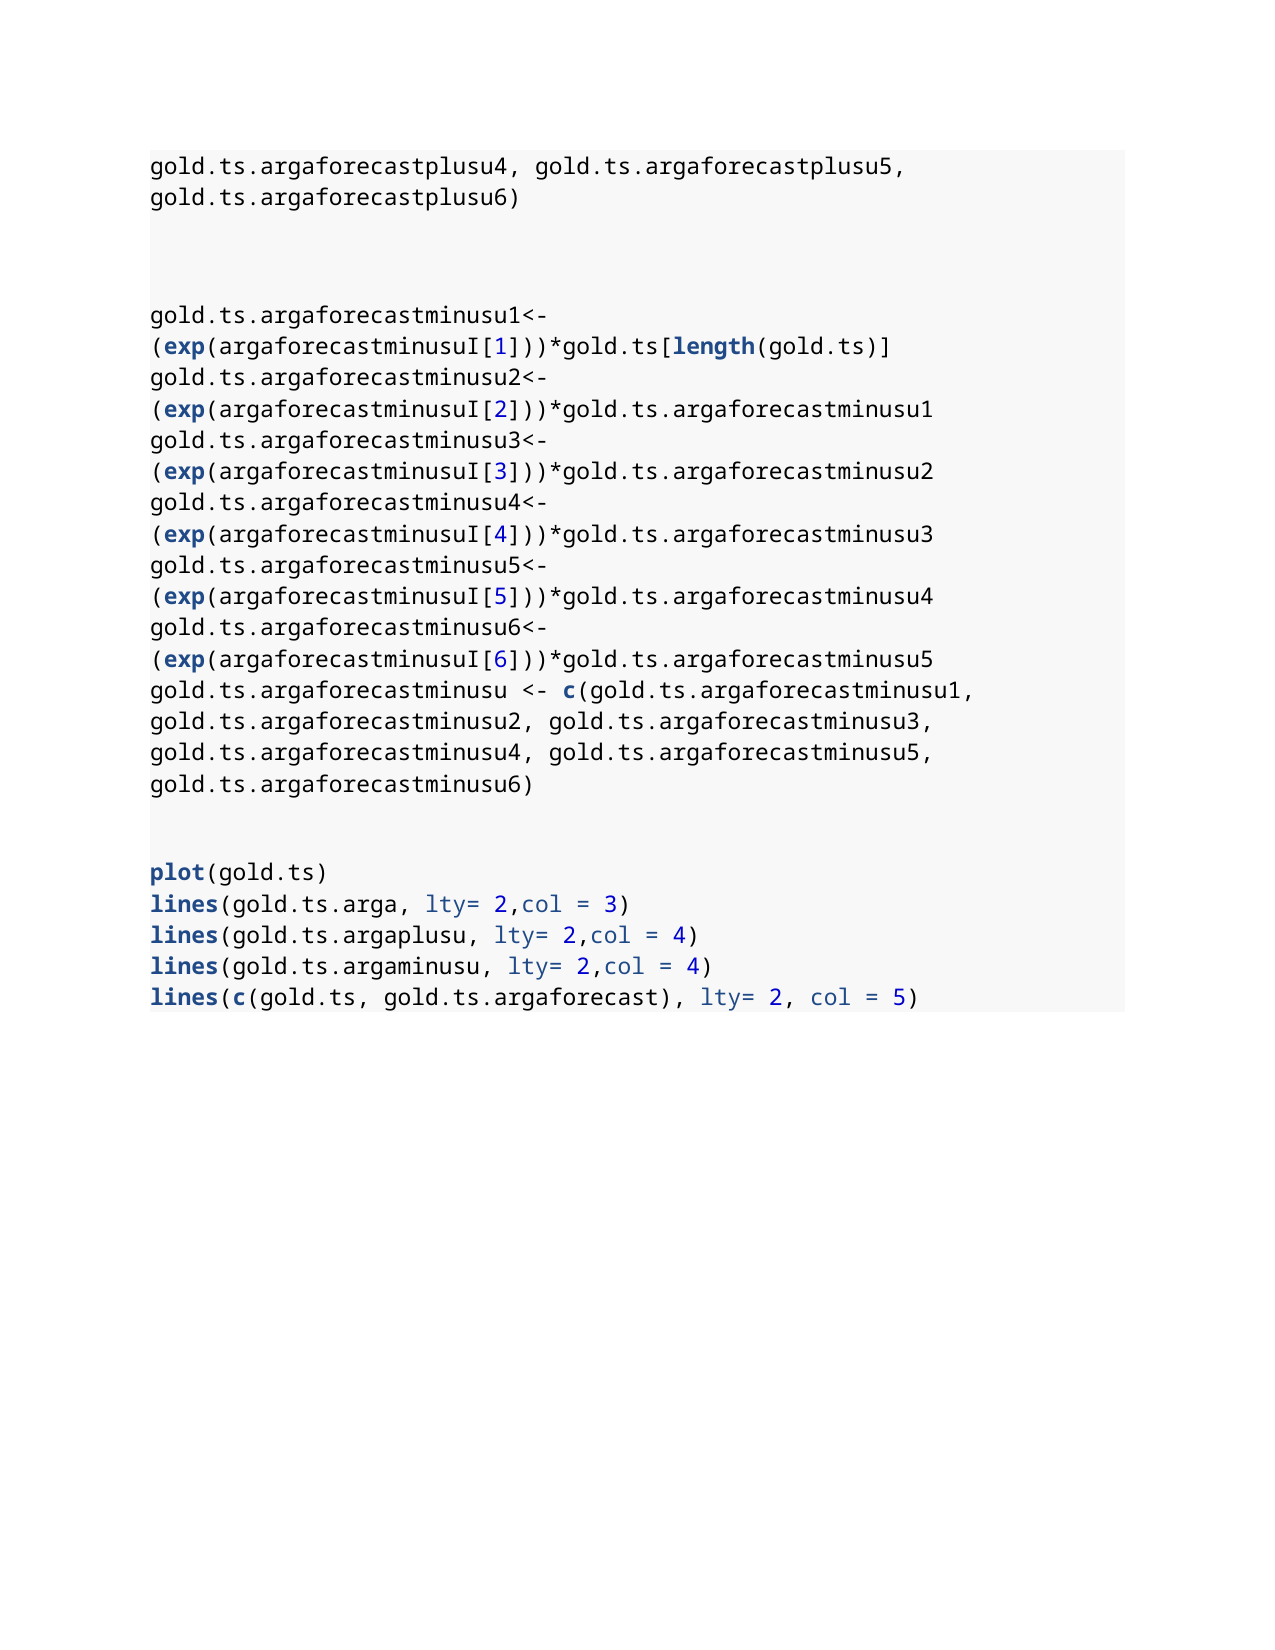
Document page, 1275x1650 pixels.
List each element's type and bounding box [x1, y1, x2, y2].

text [150, 150, 1125, 1012]
